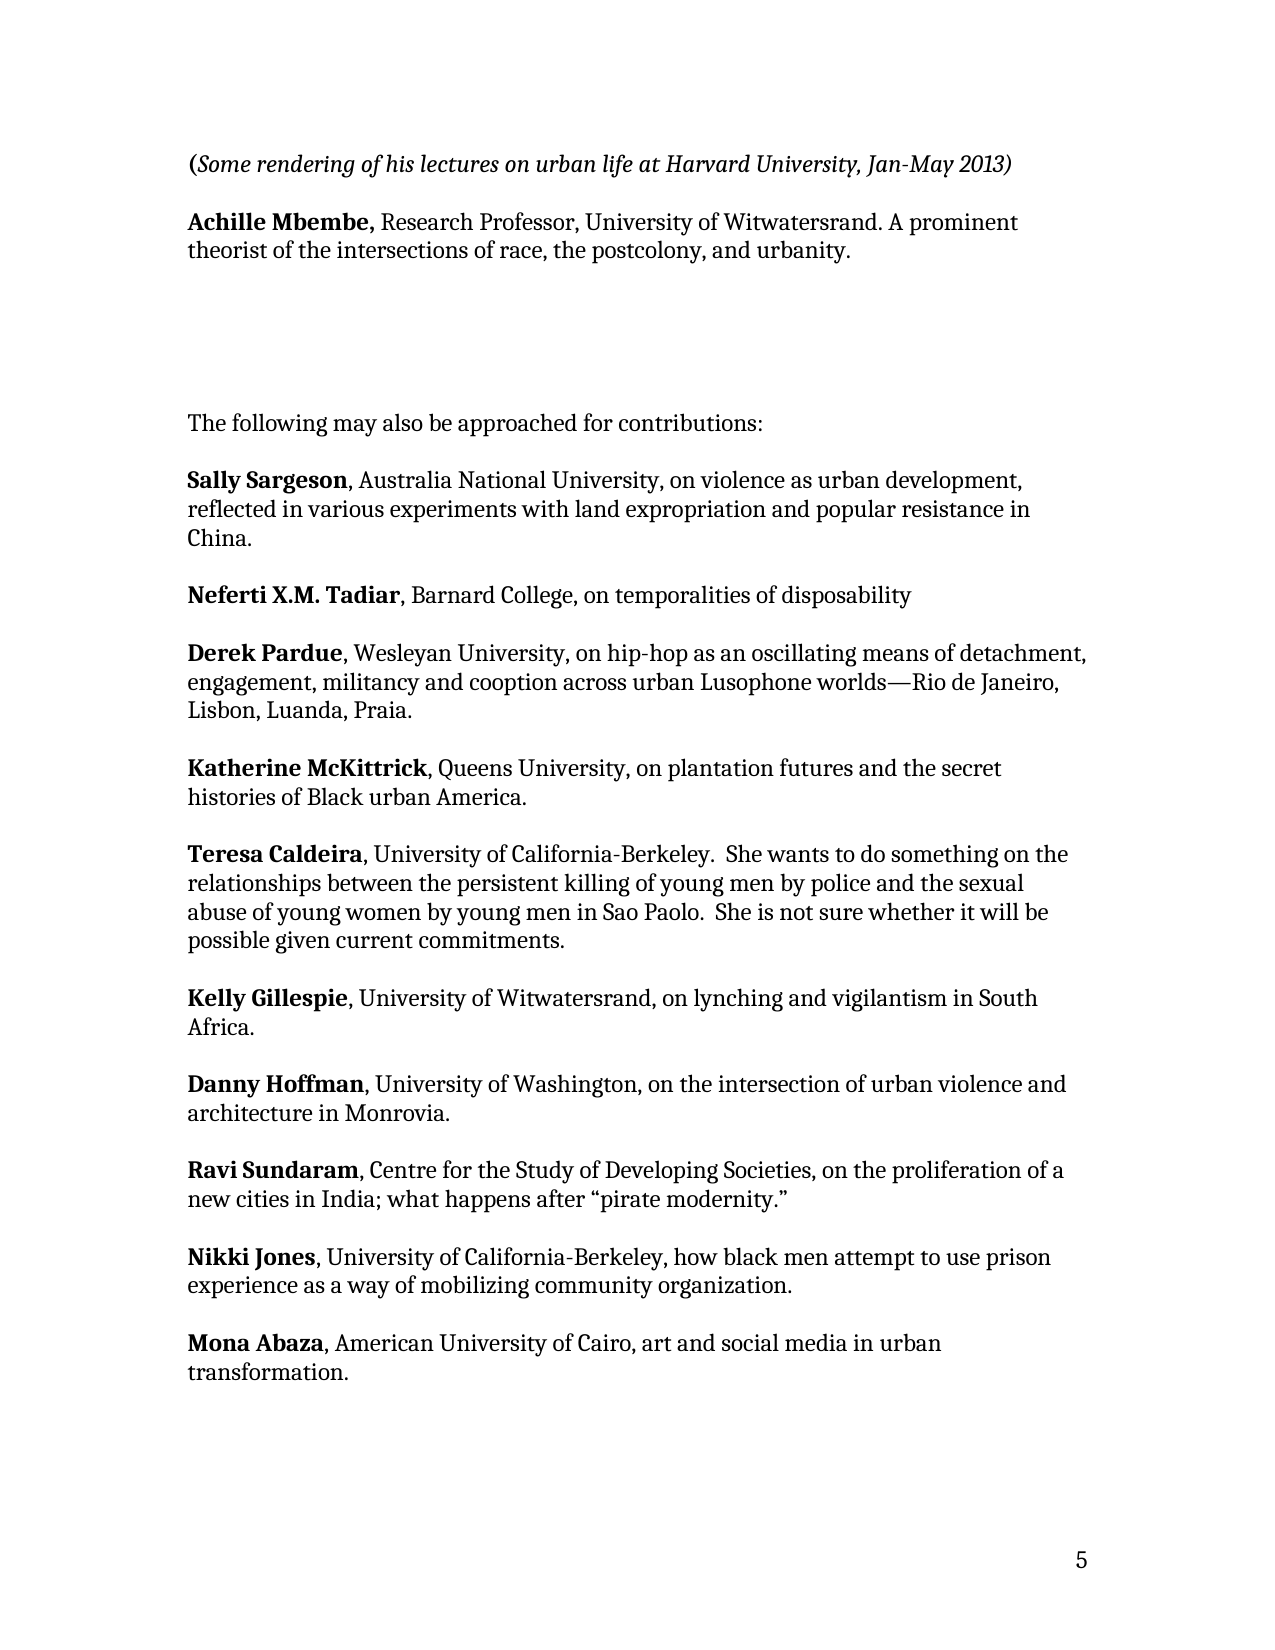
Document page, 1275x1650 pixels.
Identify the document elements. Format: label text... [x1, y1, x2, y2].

text Teresa Caldeira, University of California-Berkeley. She wants to do something on the relationships between the persistent killing of young men by police and the sexual abuse of young women by young men in Sao Paolo. She is not sure whether it will be possible given current commitments. [187, 840, 1087, 955]
text Kelly Gillespie, University of Witwatersrand, on lynching and vigilantism in South Africa. [187, 984, 1087, 1041]
text Ravi Sundaram, Centre for the Study of Developing Societies, on the proliferation of a new cities in India; what happens after “pirate modernity.” [187, 1156, 1087, 1214]
text Danny Hoffman, University of Washington, on the intersection of urban violence and architecture in Monrovia. [187, 1070, 1087, 1127]
text Neferti X.M. Tadiar, Barnard College, on temporalities of disposability [187, 581, 1087, 610]
text (Some rendering of his lectures on urban life at Harvard University, Jan-May 2013) [187, 150, 1087, 179]
text The following may also be approached for contributions: [187, 409, 1087, 437]
text Derek Pardue, Wesleyan University, on hip-hop as an oscillating means of detachment, engagement, militancy and cooption across urban Lusophone worlds—Rio de Janeiro, Lisbon, Luanda, Praia. [187, 639, 1087, 725]
text Katherine McKittrick, Queens University, on plantation futures and the secret histories of Black urban America. [187, 754, 1087, 811]
text Mona Abaza, American University of Cairo, art and social media in urban transformation. [187, 1329, 1087, 1386]
text Nikki Jones, University of California-Berkeley, how black men attempt to use prison experience as a way of mobilizing community organization. [187, 1242, 1087, 1300]
text Sally Sargeson, Australia National University, on violence as urban development, reflected in various experiments with land expropriation and popular resistance in China. [187, 466, 1087, 552]
text Achille Mbembe, Research Professor, University of Witwatersrand. A prominent theorist of the intersections of race, the postcolony, and urbanity. [187, 207, 1087, 265]
